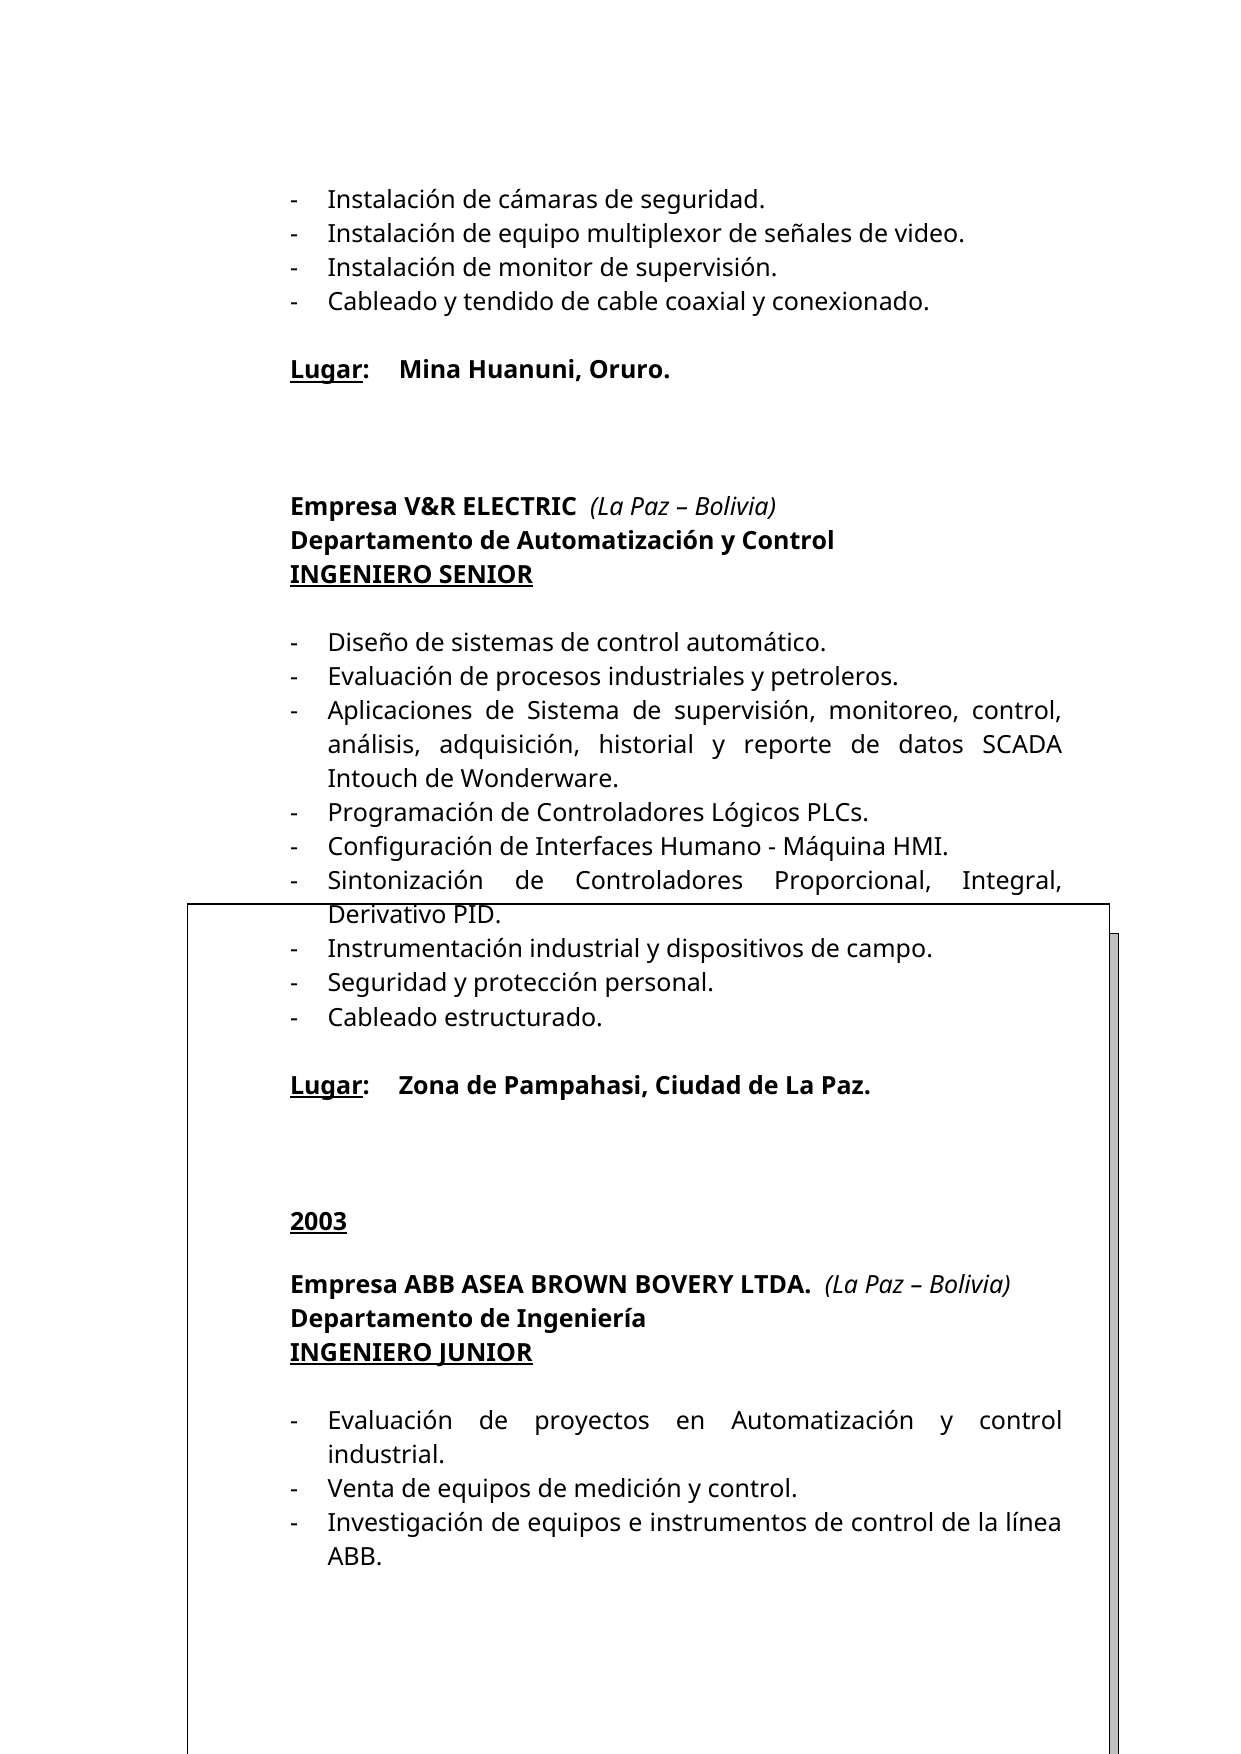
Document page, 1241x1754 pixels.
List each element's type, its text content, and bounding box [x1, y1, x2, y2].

list Programación de Controladores Lógicos PLCs. [290, 795, 1063, 829]
list Venta de equipos de medición y control. [290, 1471, 1063, 1505]
text 2003 [290, 1203, 1063, 1238]
list Seguridad y protección personal. [290, 965, 1063, 999]
list Configuración de Interfaces Humano - Máquina HMI. [290, 829, 1063, 863]
text Empresa ABB ASEA BROWN BOVERY LTDA. (La Paz – Bolivia) [290, 1266, 1063, 1300]
list Cableado estructurado. [290, 999, 1063, 1033]
list Instalación de monitor de supervisión. [290, 250, 1063, 284]
text Lugar: Zona de Pampahasi, Ciudad de La Paz. [290, 1067, 986, 1101]
text Lugar: Mina Huanuni, Oruro. [290, 352, 986, 386]
text INGENIERO SENIOR [290, 556, 1063, 590]
list Diseño de sistemas de control automático. [290, 624, 1063, 658]
text Empresa V&R ELECTRIC (La Paz – Bolivia) [290, 488, 1063, 522]
list Evaluación de procesos industriales y petroleros. [290, 658, 1063, 693]
text Departamento de Ingeniería [290, 1300, 1063, 1334]
list Cableado y tendido de cable coaxial y conexionado. [290, 284, 1063, 318]
list Instalación de cámaras de seguridad. [290, 182, 1063, 216]
text Departamento de Automatización y Control [290, 522, 1063, 556]
list Sintonización de Controladores Proporcional, Integral, Derivativo PID. [290, 863, 1063, 931]
text INGENIERO JUNIOR [290, 1334, 1063, 1368]
list Instalación de equipo multiplexor de señales de video. [290, 216, 1063, 250]
list Instrumentación industrial y dispositivos de campo. [290, 931, 1063, 965]
list Evaluación de proyectos en Automatización y control industrial. [290, 1403, 1063, 1471]
list Aplicaciones de Sistema de supervisión, monitoreo, control, análisis, adquisición, historial y reporte de datos SCADA Intouch de Wonderware. [290, 693, 1063, 795]
list Investigación de equipos e instrumentos de control de la línea ABB. [290, 1505, 1063, 1573]
